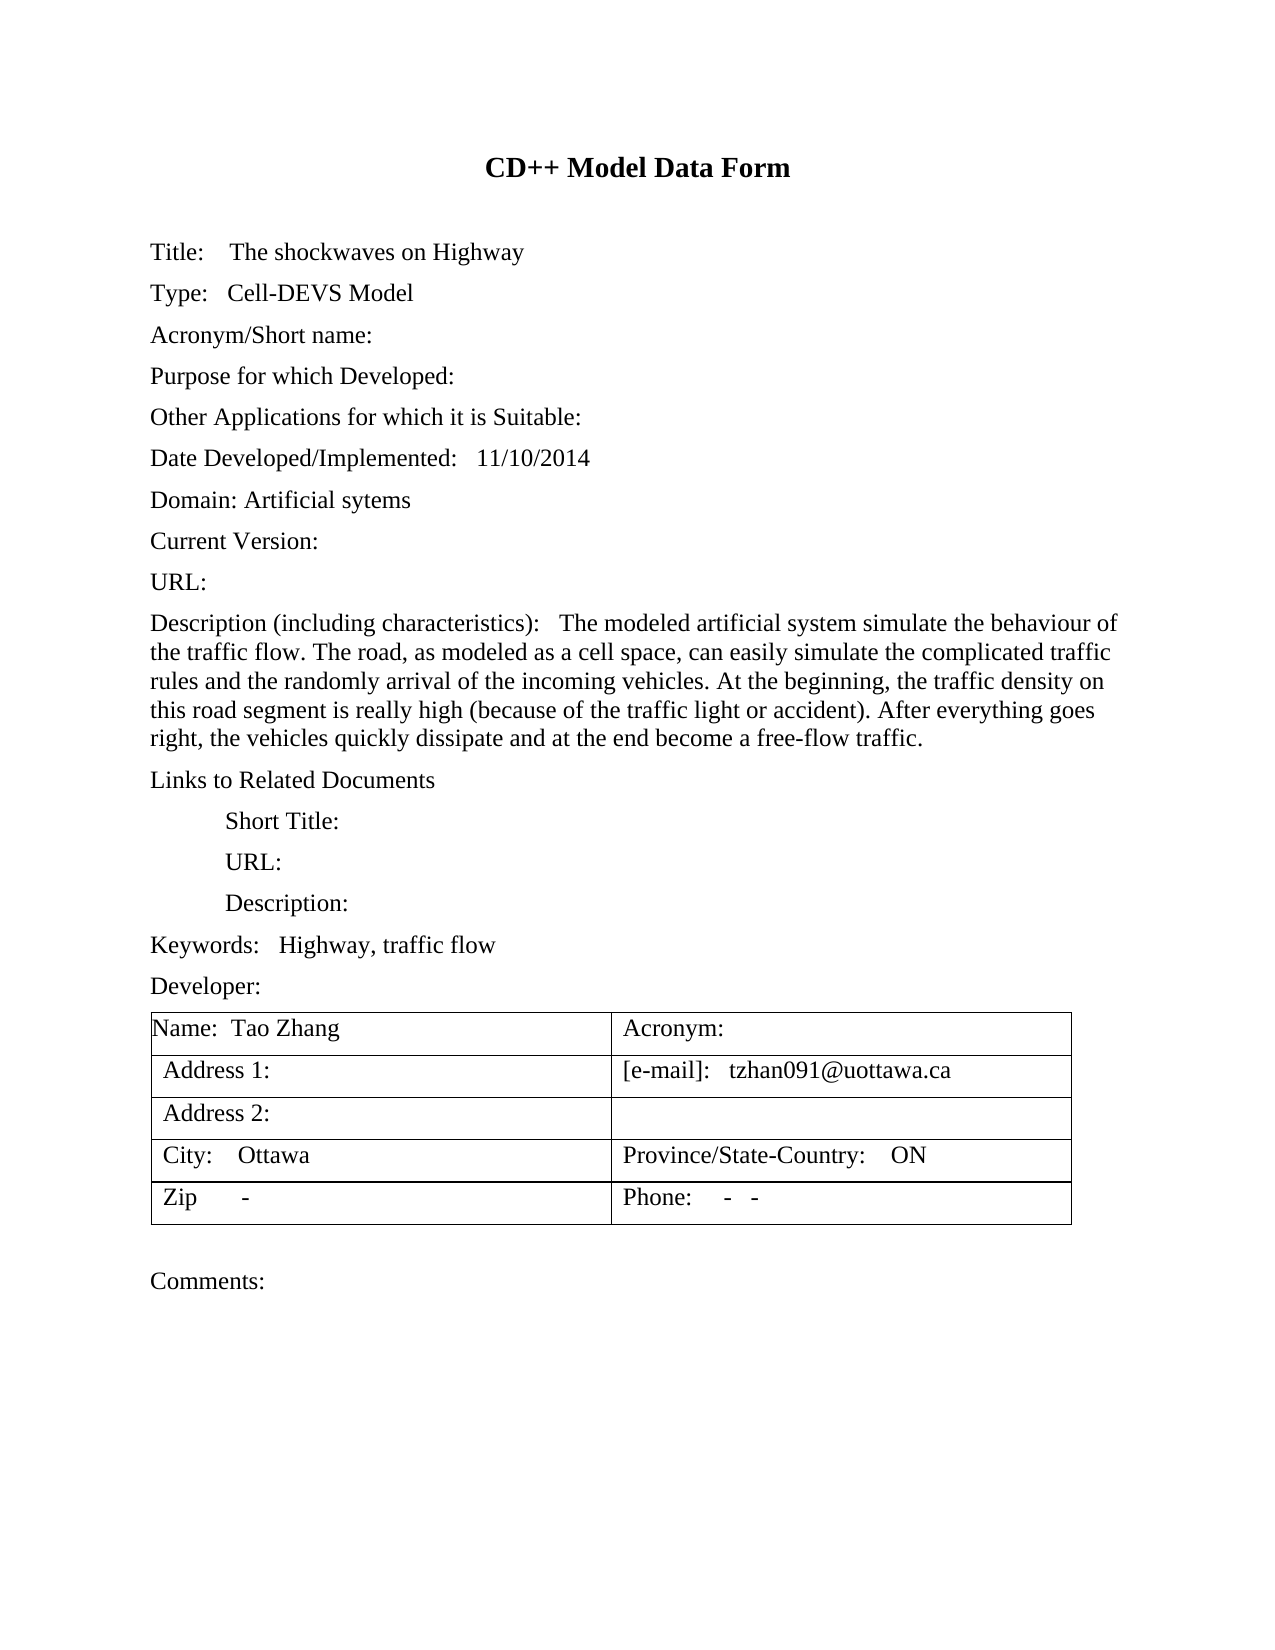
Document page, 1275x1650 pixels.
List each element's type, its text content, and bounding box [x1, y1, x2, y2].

table_cell Phone: - - [612, 1183, 1071, 1224]
table_cell [e-mail]: tzhan091@uottawa.ca [612, 1056, 1071, 1097]
text URL: [225, 847, 1125, 876]
text Keywords: Highway, traffic flow [150, 930, 1125, 958]
table_cell Address 1: [152, 1056, 611, 1097]
table_header Name: Tao Zhang [152, 1013, 611, 1054]
text Short Title: [225, 806, 1125, 835]
text Comments: [150, 1266, 1125, 1295]
table_cell Address 2: [152, 1098, 611, 1139]
text Description (including characteristics): The modeled artificial system simulate the behaviour of the traffic flow. The road, as modeled as a cell space, can easily simulate the complicated traffic rules and the randomly arrival of the incoming vehicles. At the beginning, the traffic density on this road segment is really high (because of the traffic light or accident). After everything goes right, the vehicles quickly dissipate and at the end become a free-flow traffic. [150, 608, 1125, 752]
text Domain: [150, 485, 1125, 513]
text Date Developed/Implemented: 11/10/2014 [150, 443, 1125, 472]
table_cell Zip - [152, 1183, 611, 1224]
text CD++ Model Data Form [150, 150, 1125, 183]
table_cell [612, 1098, 1071, 1139]
table_header Acronym: [612, 1013, 1071, 1054]
text Links to Related Documents [150, 765, 1125, 793]
text Purpose for which Developed: [150, 361, 1125, 390]
table_cell Province/State-Country: ON [612, 1140, 1071, 1181]
text Current Version: [150, 526, 1125, 555]
table_cell City: Ottawa [152, 1140, 611, 1181]
text Other Applications for which it is Suitable: [150, 402, 1125, 431]
text URL: [150, 567, 1125, 596]
text Title: The shockwaves on Highway [150, 237, 1125, 266]
text Description: [225, 888, 1125, 917]
text Acronym/Short name: [150, 320, 1125, 348]
text Type: [150, 278, 1125, 307]
text Developer: [150, 971, 1125, 1000]
